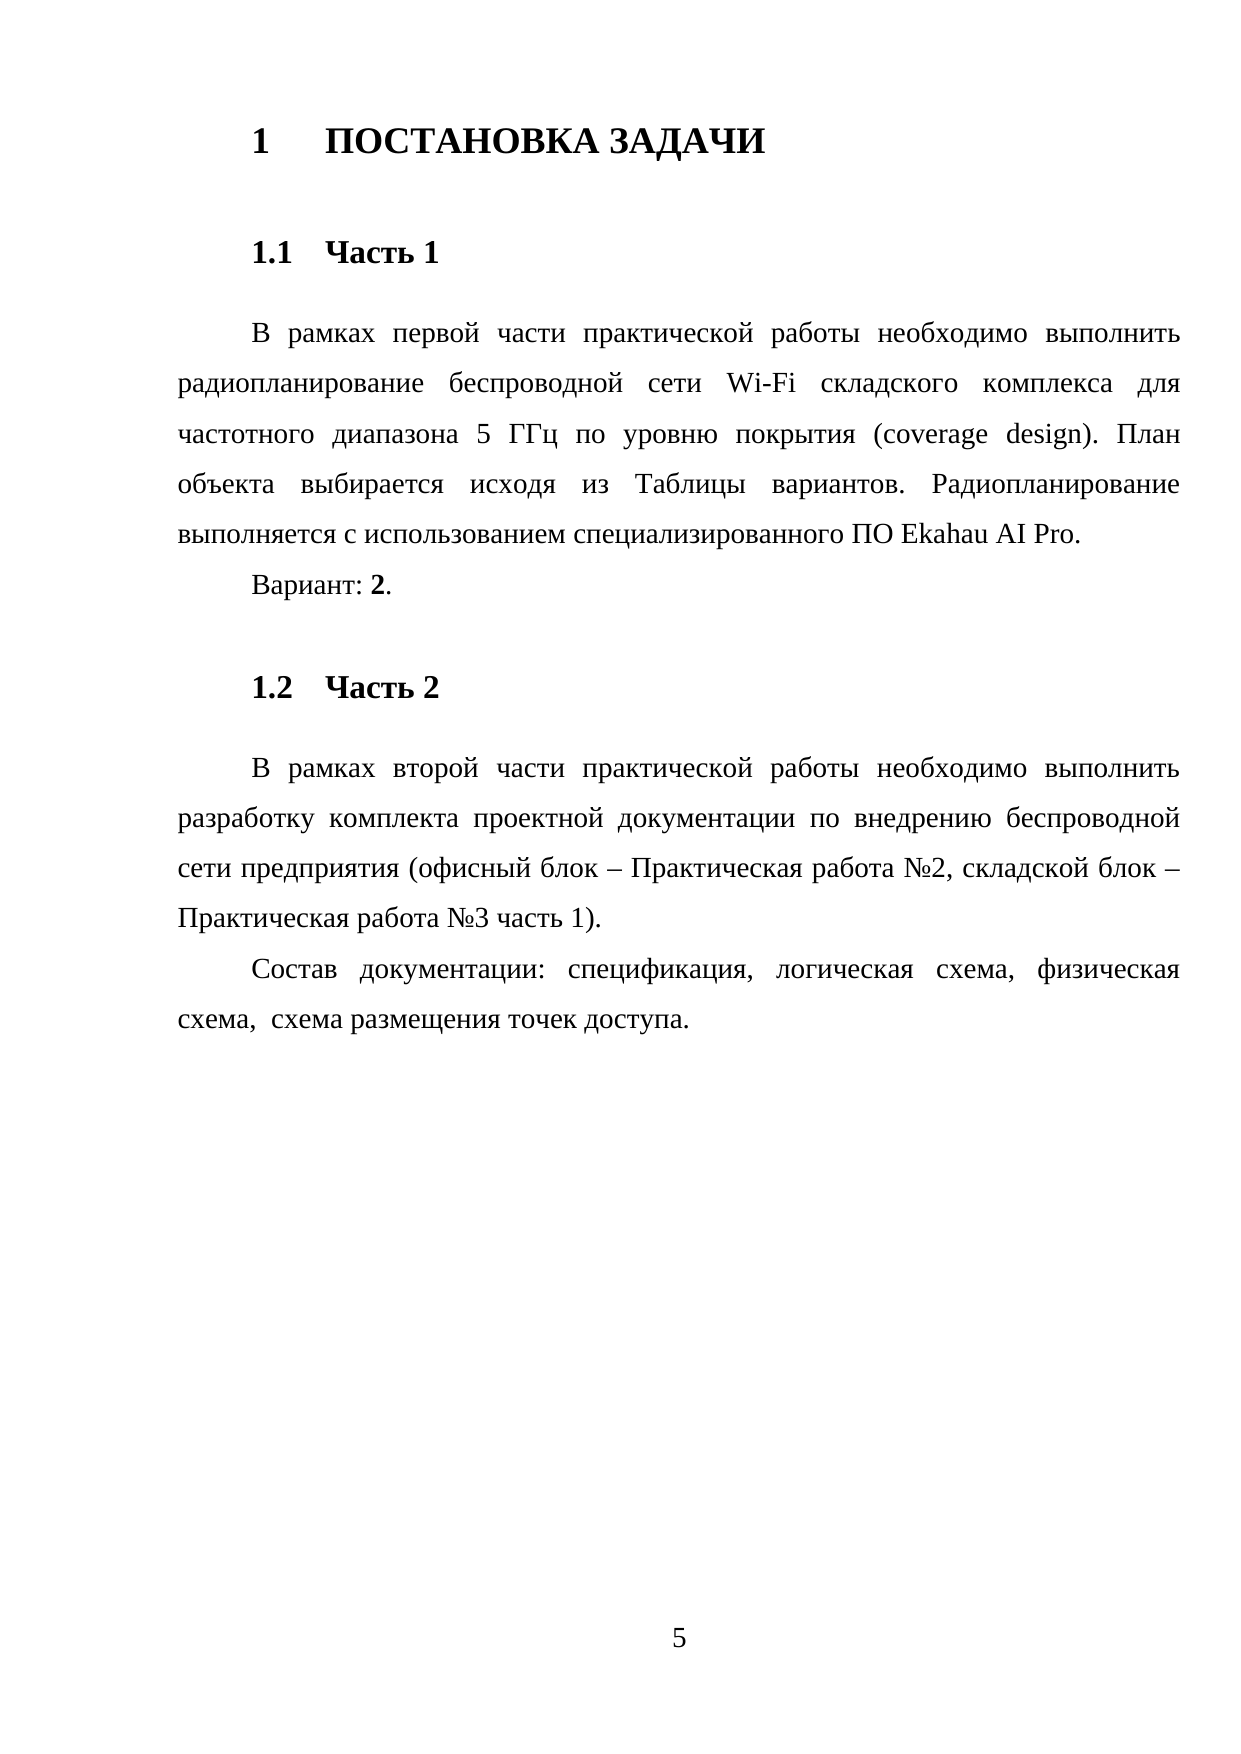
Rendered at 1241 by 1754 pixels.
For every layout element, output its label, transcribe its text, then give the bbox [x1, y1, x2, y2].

text В рамках первой части практической работы необходимо выполнить радиопланирование беспроводной сети Wi-Fi складского комплекса для частотного диапазона 5 ГГц по уровню покрытия (coverage design). План объекта выбирается исходя из Таблицы вариантов. Радиопланирование выполняется с использованием специализированного ПО Ekahau AI Pro. [177, 315, 1181, 550]
subtitle Часть 2 [251, 667, 1181, 706]
subtitle Часть 1 [251, 233, 1181, 271]
text Вариант: 2. [177, 567, 1181, 600]
text В рамках второй части практической работы необходимо выполнить разработку комплекта проектной документации по внедрению беспроводной сети предприятия (офисный блок – Практическая работа №2, складской блок – Практическая работа №3 часть 1). [177, 750, 1181, 934]
text Состав документации: спецификация, логическая схема, физическая схема, схема размещения точек доступа. [177, 951, 1181, 1035]
subtitle ПОСТАНОВКА ЗАДАЧИ [251, 118, 1181, 161]
